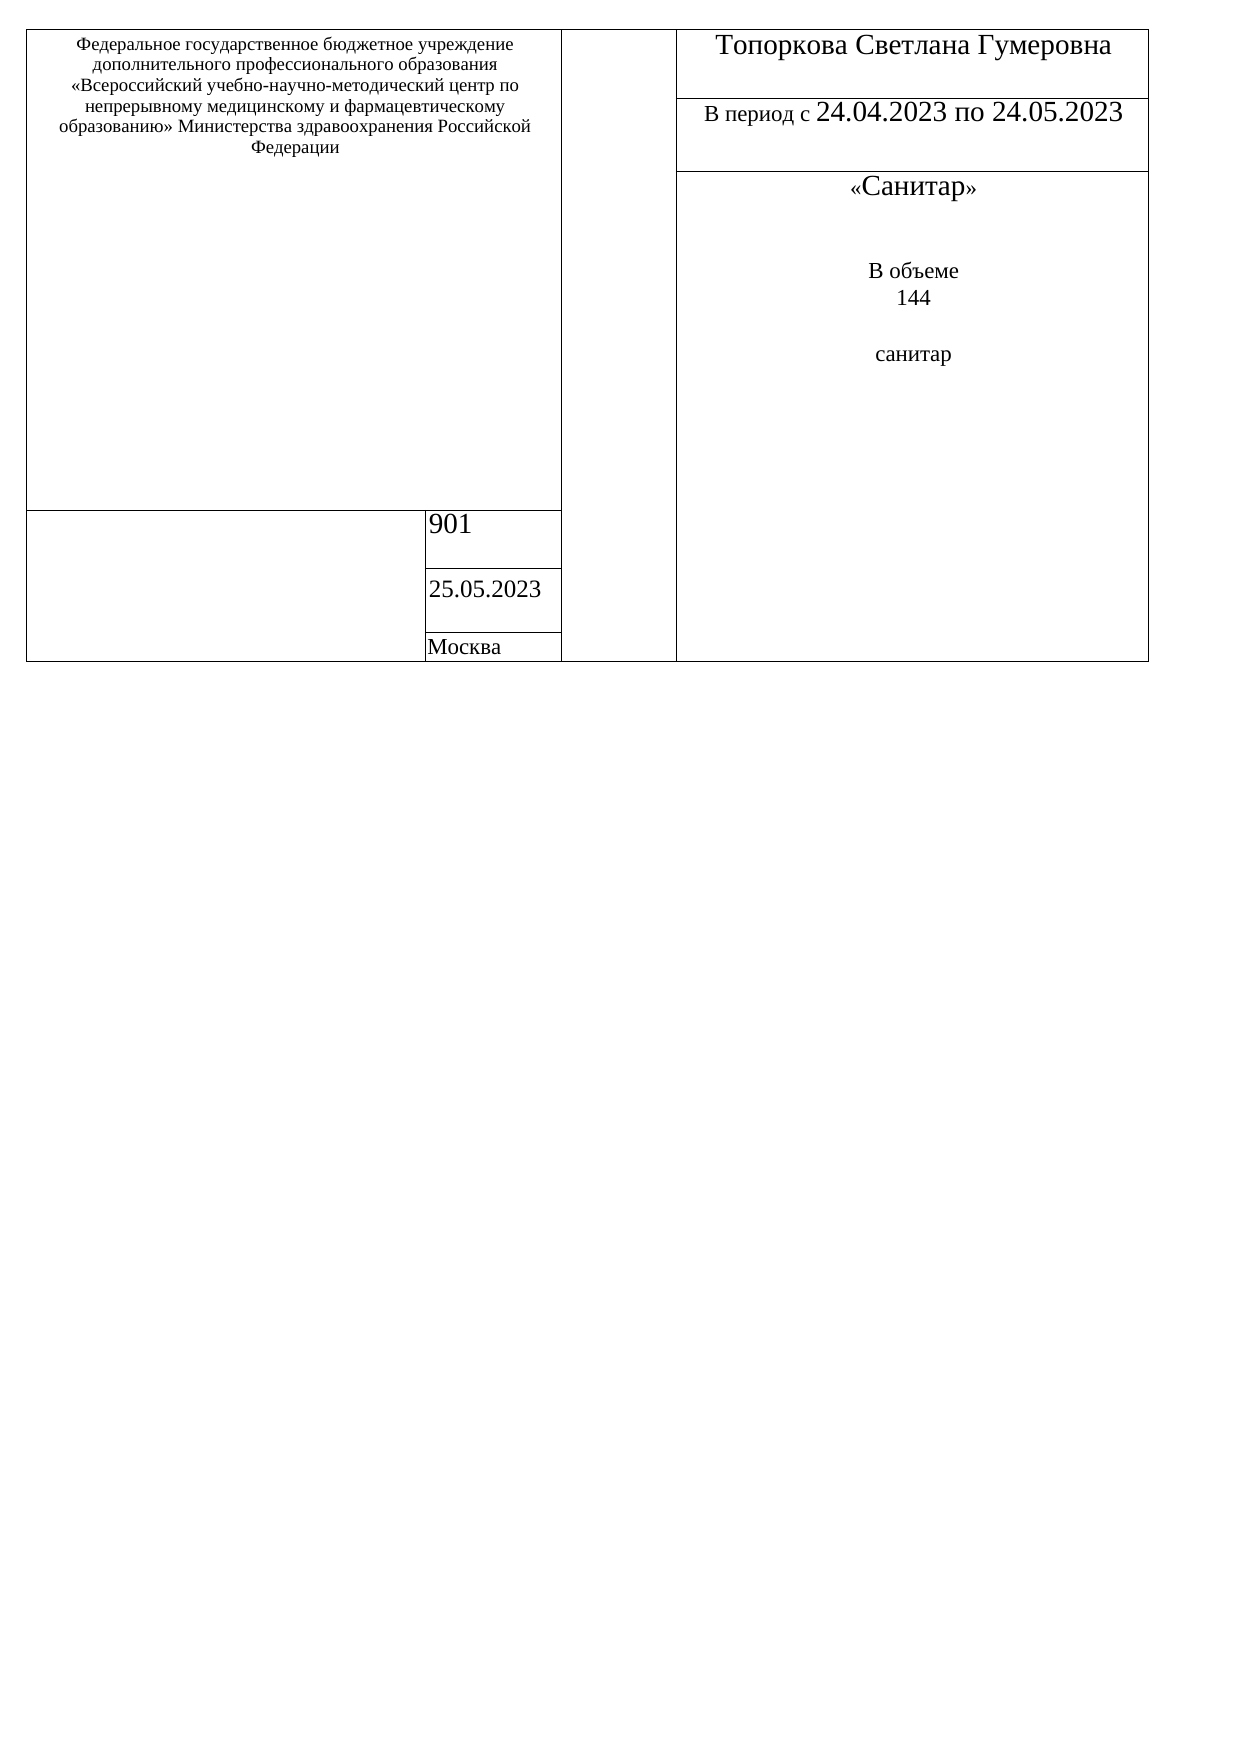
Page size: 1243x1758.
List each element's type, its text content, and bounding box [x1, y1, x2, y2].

table_cell 25.05.2023 [426, 569, 561, 632]
table_header Топоркова Светлана Гумеровна [677, 30, 1148, 98]
table_header [562, 30, 676, 661]
table_cell [27, 511, 425, 661]
table_cell «Санитар» В объеме 144 санитар [677, 172, 1148, 661]
table_cell 901 [426, 511, 561, 568]
table_cell В период с 24.04.2023 по 24.05.2023 [677, 99, 1148, 171]
table_header Федеральное государственное бюджетное учреждение дополнительного профессионального образования «Всероссийский учебно-научно-методический центр по непрерывному медицинскому и фармацевтическому образованию» Министерства здравоохранения Российской Федерации [27, 30, 561, 510]
table_cell Москва [426, 633, 561, 661]
